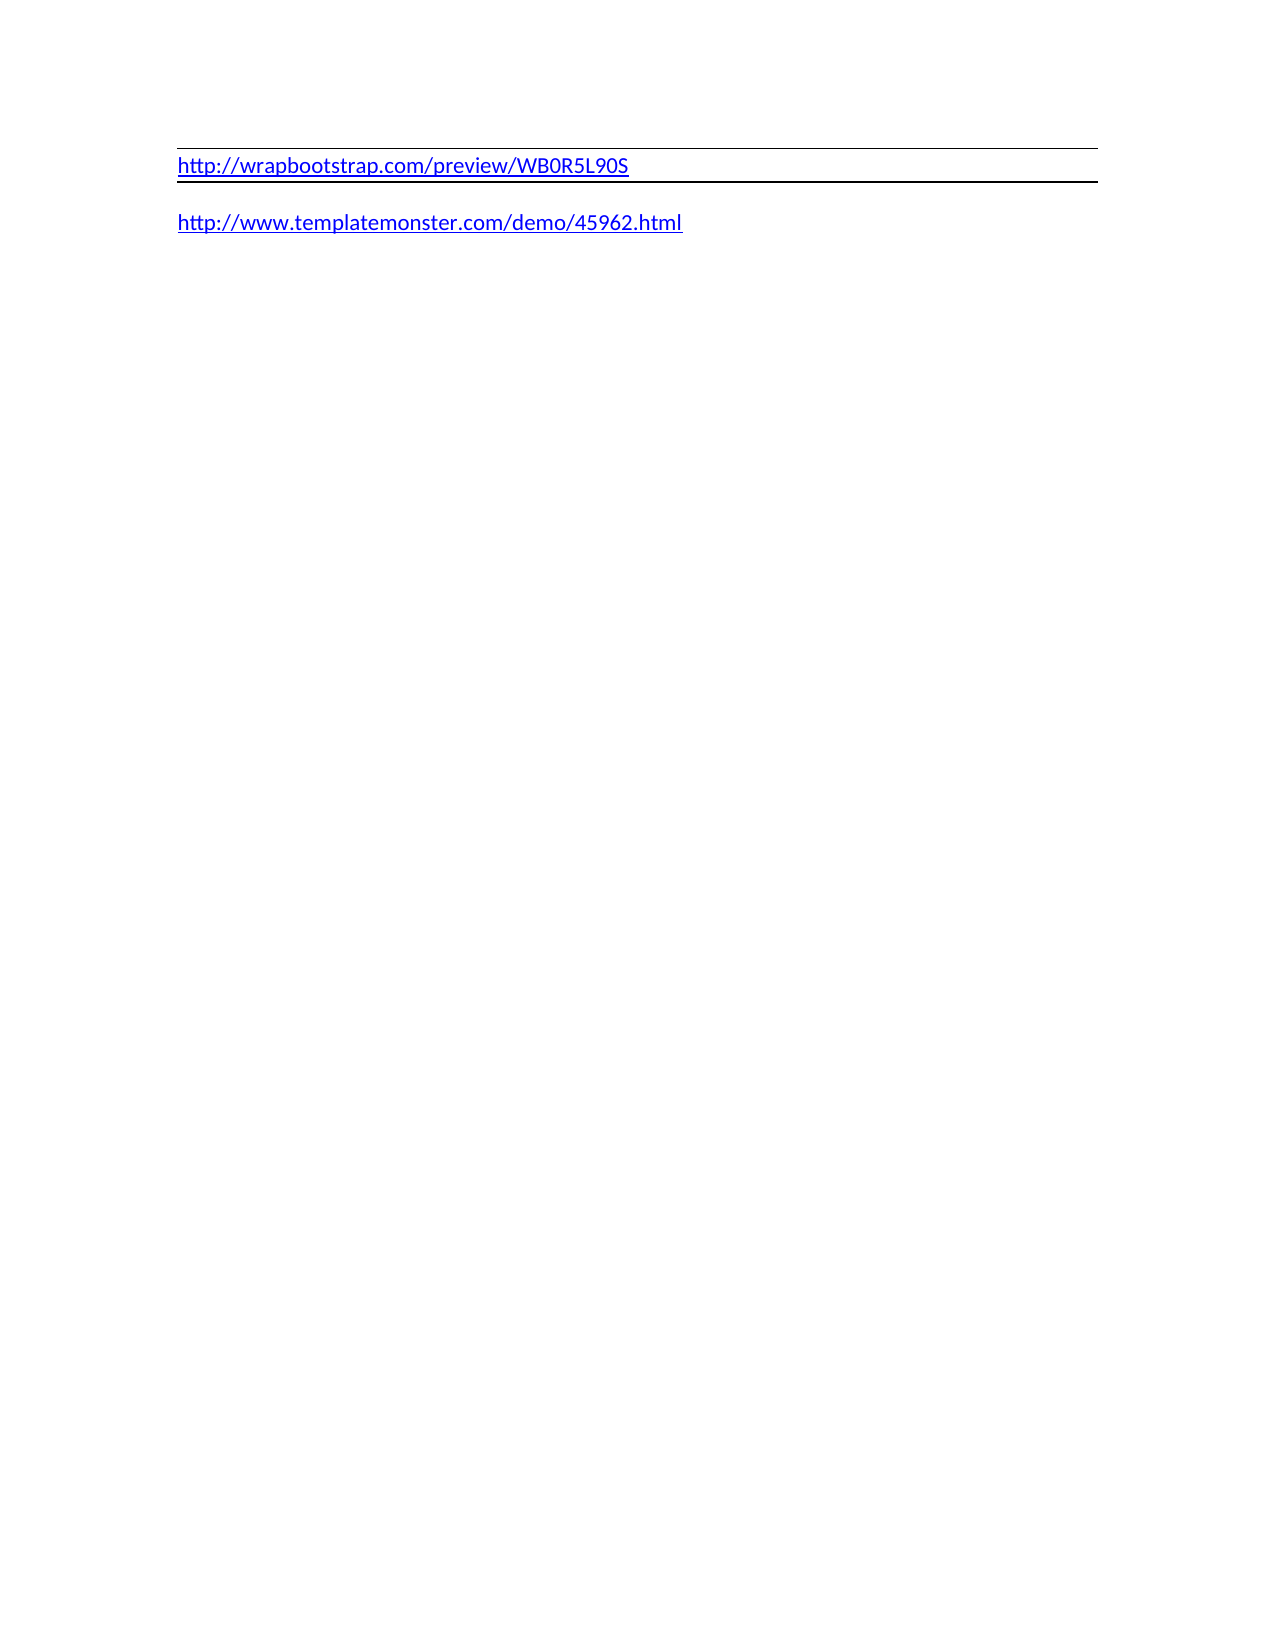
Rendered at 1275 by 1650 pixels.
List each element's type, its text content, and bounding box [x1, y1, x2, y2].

text http://wrapbootstrap.com/preview/WB0R5L90S [177, 149, 1098, 181]
text http://www.templatemonster.com/demo/45962.html [177, 208, 1098, 236]
